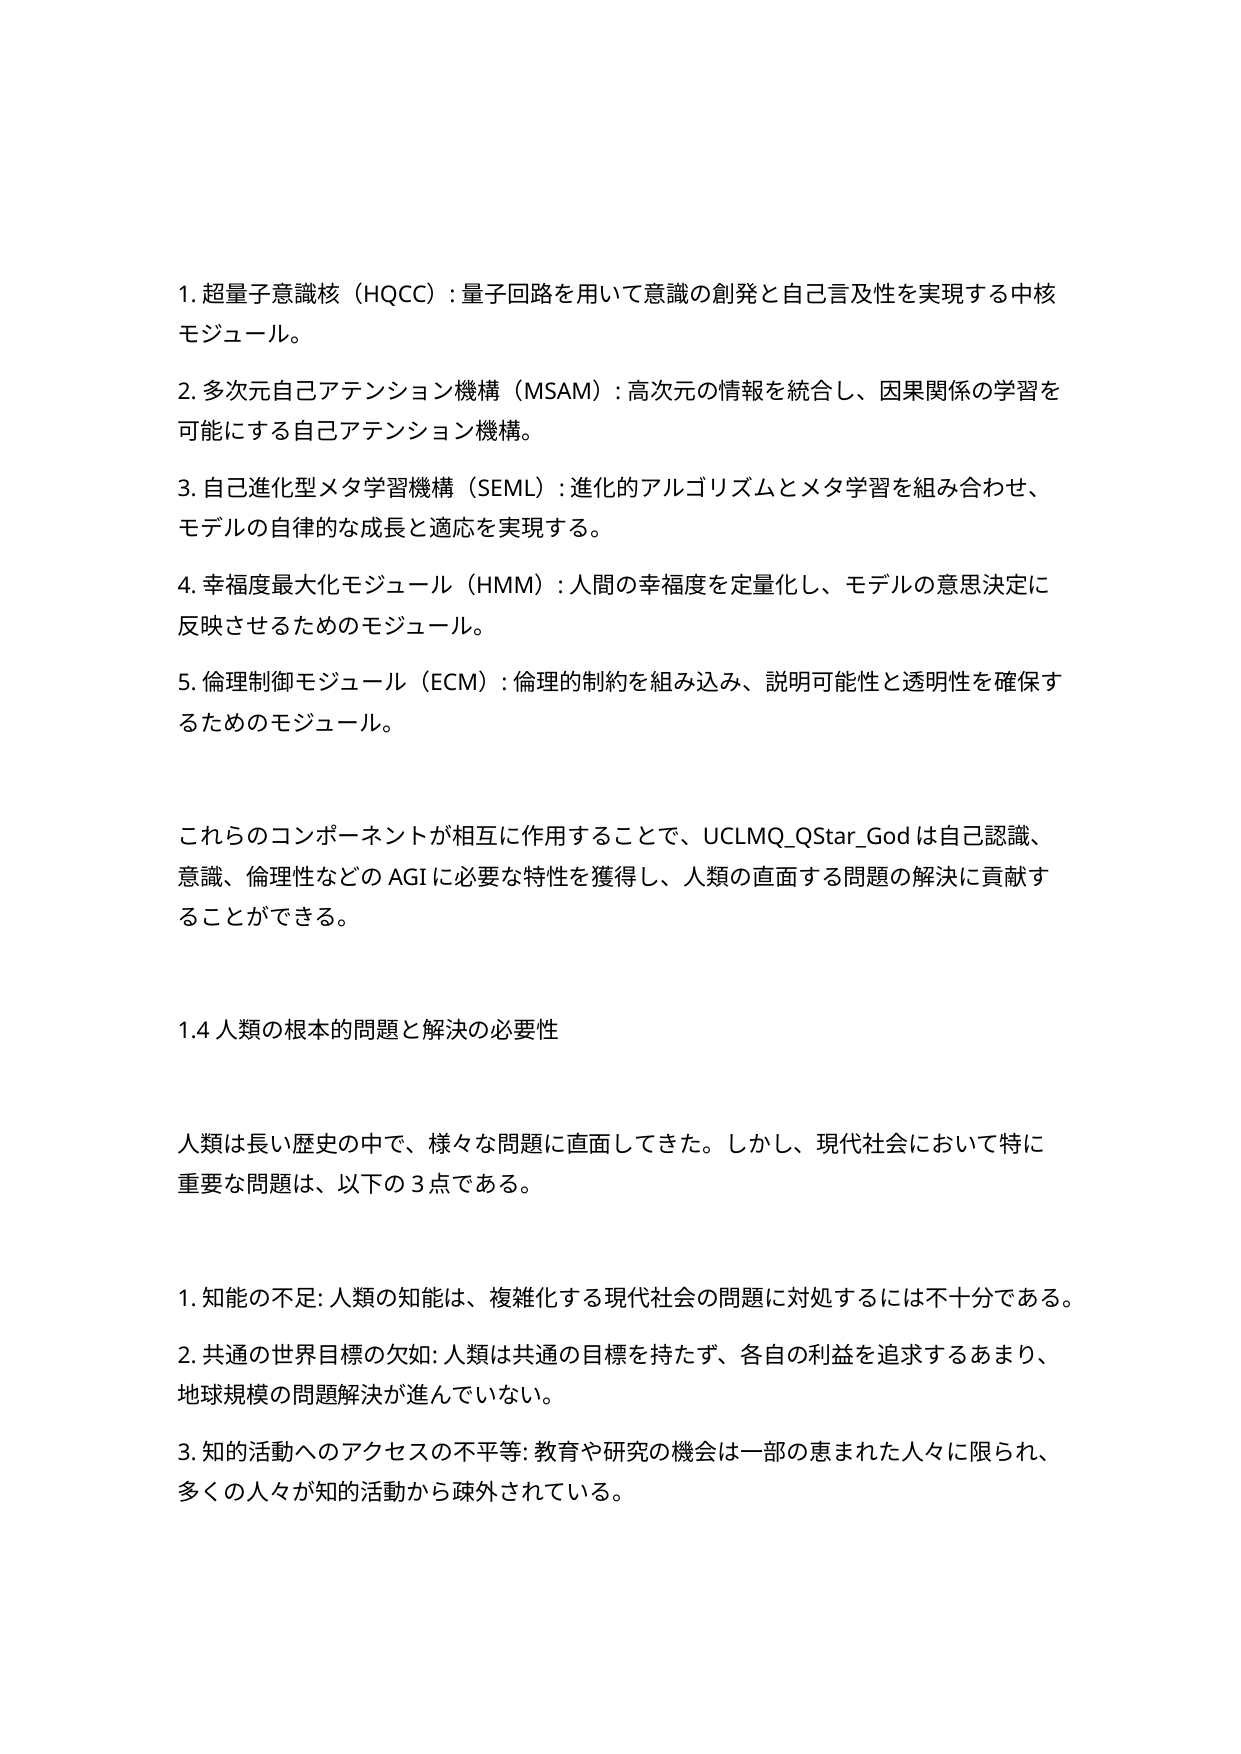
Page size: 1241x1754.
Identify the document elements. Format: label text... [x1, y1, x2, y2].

text 1.4 人類の根本的問題と解決の必要性 [177, 1010, 1063, 1048]
text 3. 自己進化型メタ学習機構（SEML）: 進化的アルゴリズムとメタ学習を組み合わせ、モデルの自律的な成長と適応を実現する。 [177, 468, 1063, 546]
text 1. 知能の不足: 人類の知能は、複雑化する現代社会の問題に対処するには不十分である。 [177, 1278, 1063, 1315]
text 2. 多次元自己アテンション機構（MSAM）: 高次元の情報を統合し、因果関係の学習を可能にする自己アテンション機構。 [177, 371, 1063, 448]
text これらのコンポーネントが相互に作用することで、UCLMQ_QStar_Godは自己認識、意識、倫理性などのAGIに必要な特性を獲得し、人類の直面する問題の解決に貢献することができる。 [177, 816, 1063, 934]
text 1. 超量子意識核（HQCC）: 量子回路を用いて意識の創発と自己言及性を実現する中核モジュール。 [177, 273, 1063, 351]
text 5. 倫理制御モジュール（ECM）: 倫理的制約を組み込み、説明可能性と透明性を確保するためのモジュール。 [177, 662, 1063, 740]
text 3. 知的活動へのアクセスの不平等: 教育や研究の機会は一部の恵まれた人々に限られ、多くの人々が知的活動から疎外されている。 [177, 1432, 1063, 1509]
text 4. 幸福度最大化モジュール（HMM）: 人間の幸福度を定量化し、モデルの意思決定に反映させるためのモジュール。 [177, 565, 1063, 643]
text 2. 共通の世界目標の欠如: 人類は共通の目標を持たず、各自の利益を追求するあまり、地球規模の問題解決が進んでいない。 [177, 1334, 1063, 1412]
text 人類は長い歴史の中で、様々な問題に直面してきた。しかし、現代社会において特に重要な問題は、以下の3点である。 [177, 1124, 1063, 1202]
